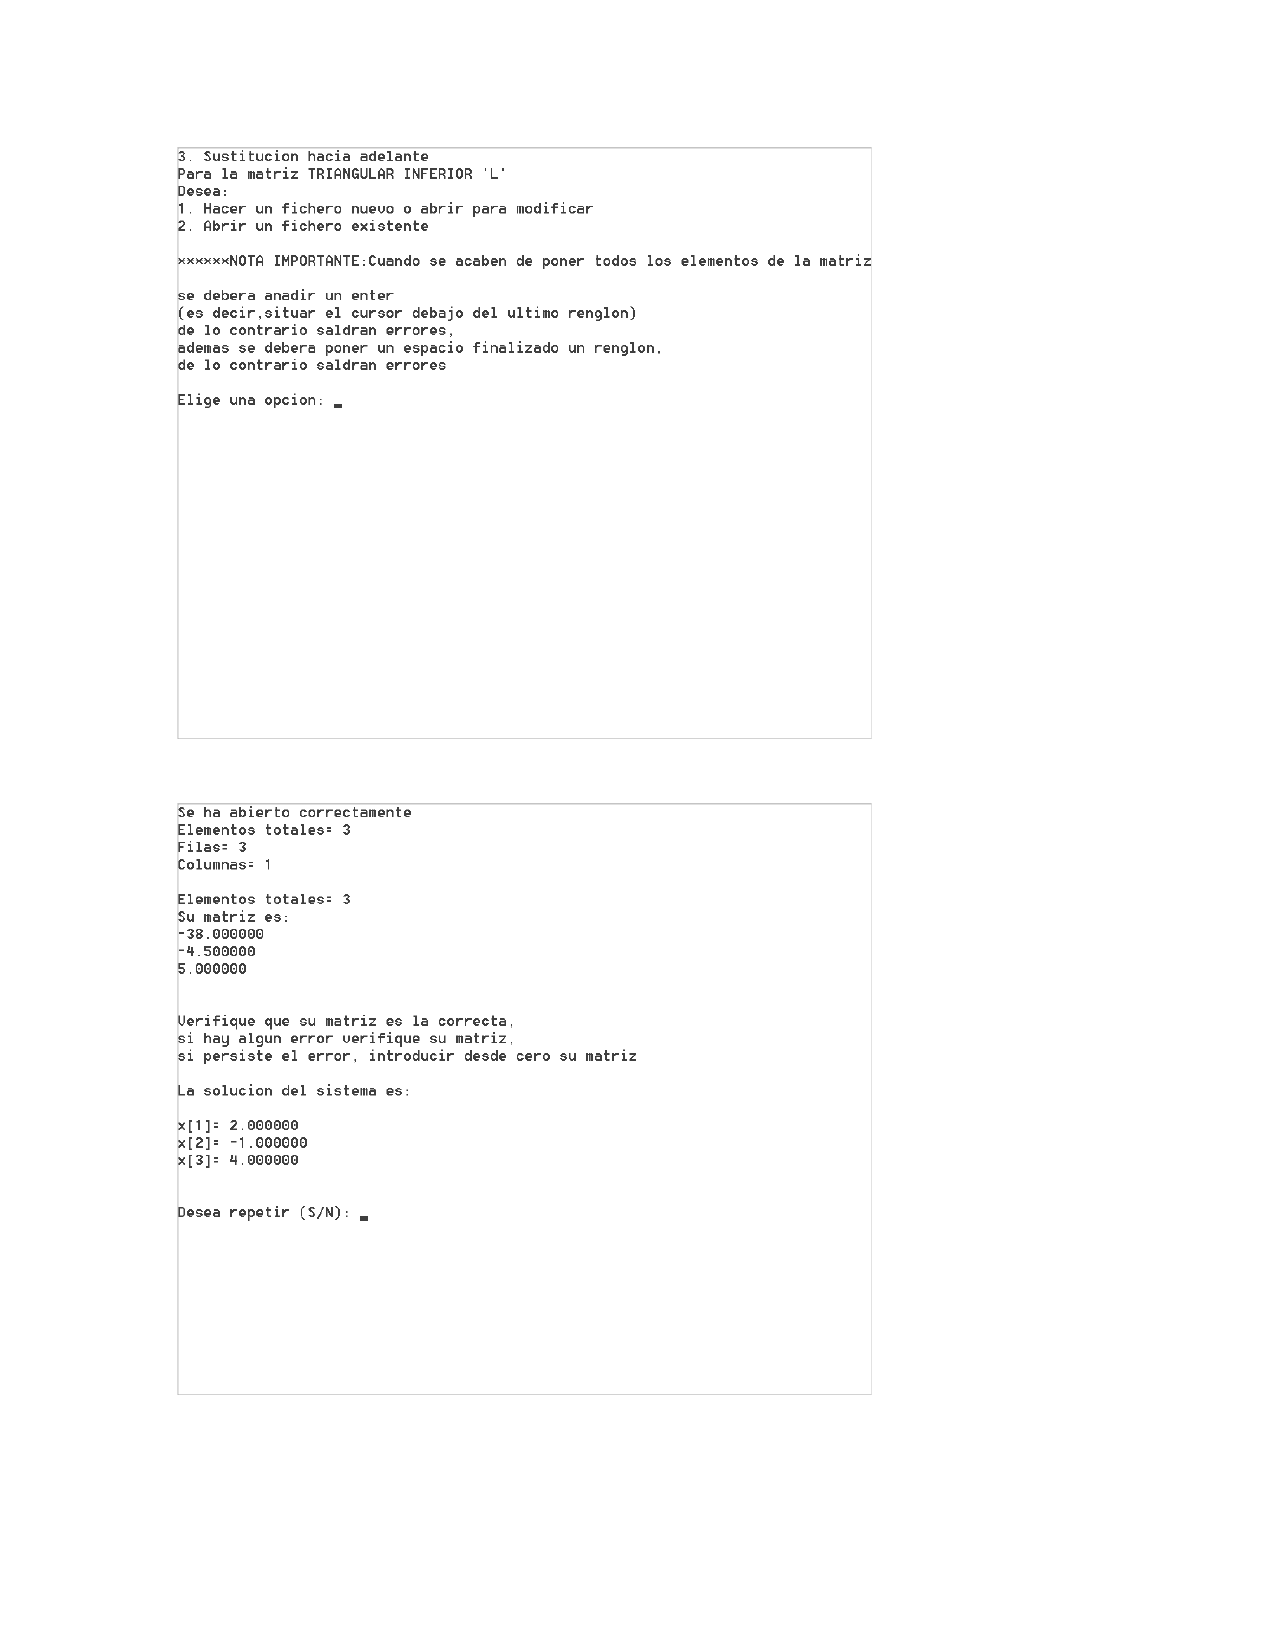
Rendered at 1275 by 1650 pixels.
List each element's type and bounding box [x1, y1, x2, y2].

picture [177, 803, 872, 1395]
picture [177, 147, 872, 739]
